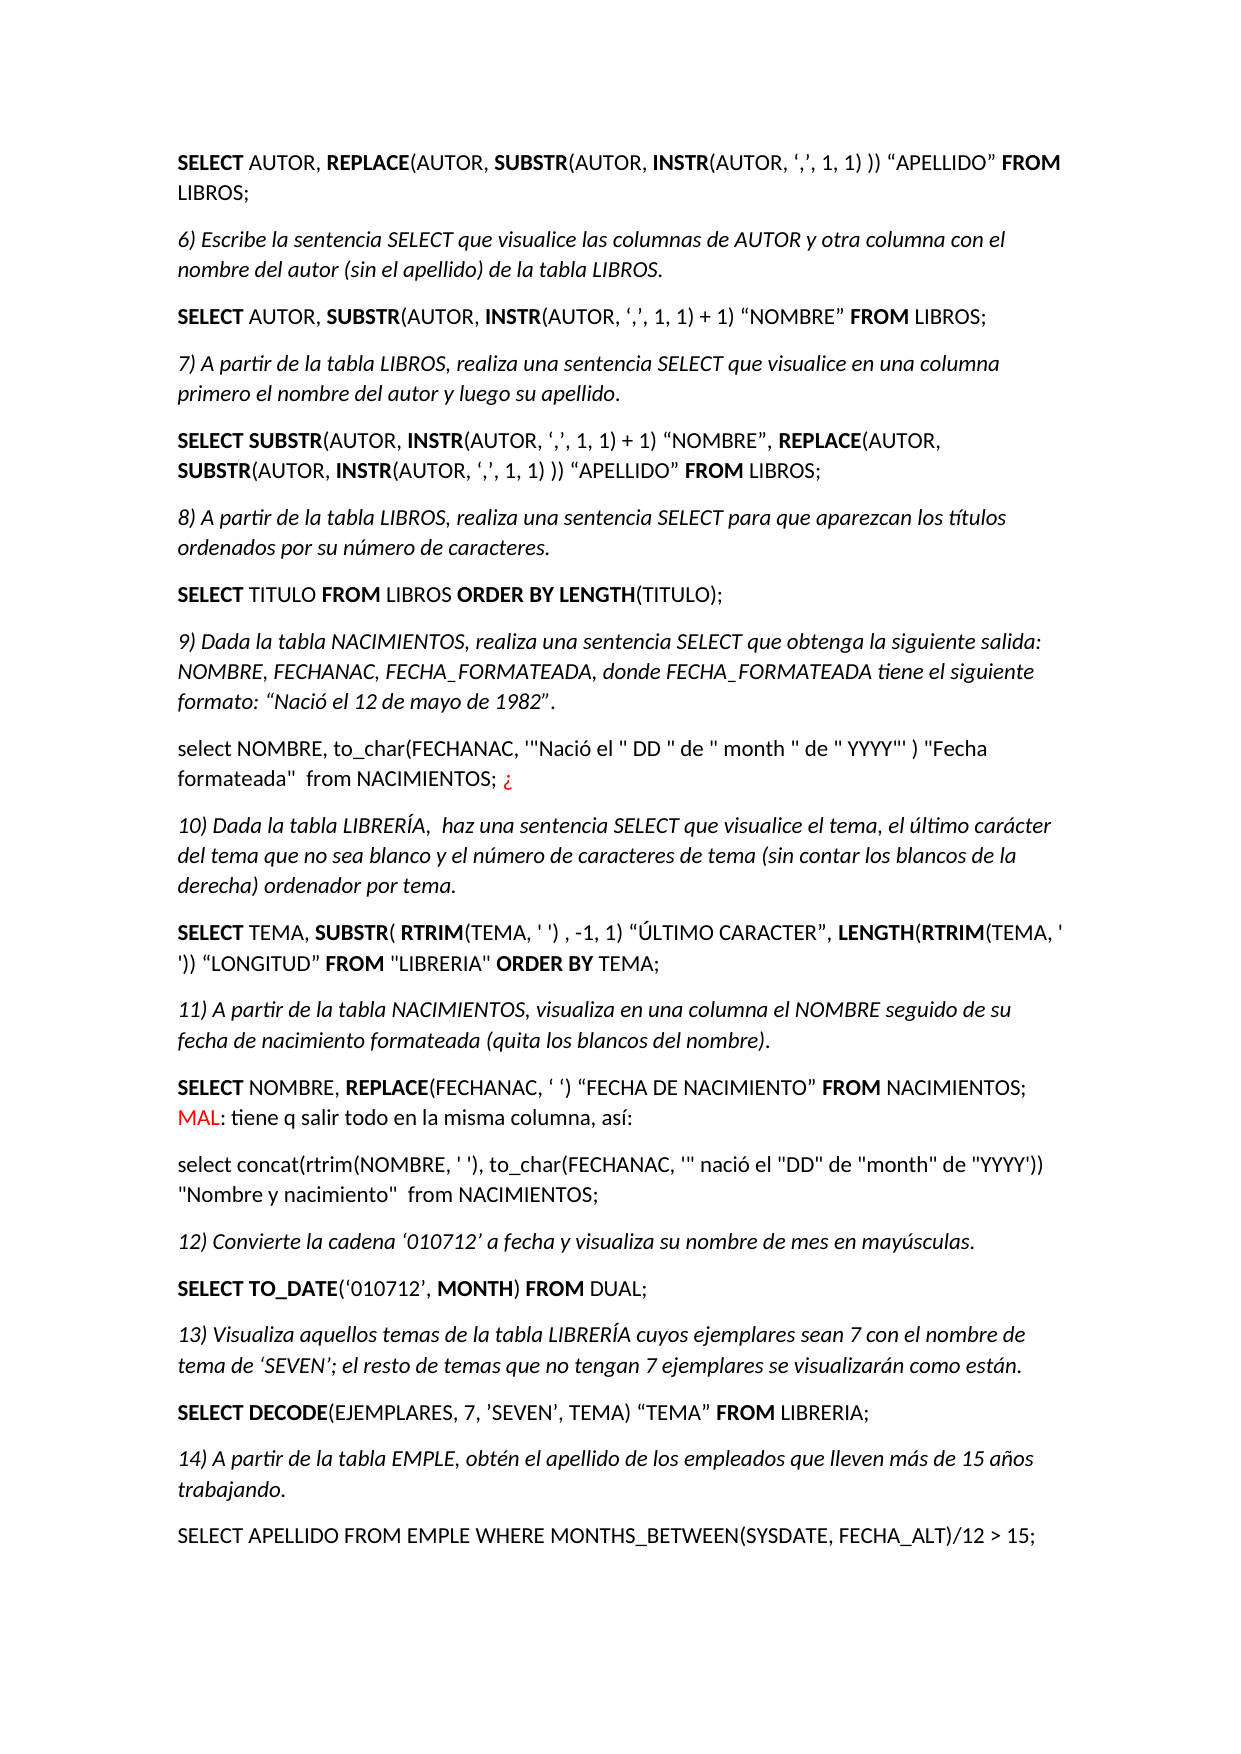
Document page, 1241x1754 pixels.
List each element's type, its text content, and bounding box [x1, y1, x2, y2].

text 7) A partir de la tabla LIBROS, realiza una sentencia SELECT que visualice en una columna primero el nombre del autor y luego su apellido. [177, 349, 1063, 407]
text SELECT AUTOR, SUBSTR(AUTOR, INSTR(AUTOR, ‘,’, 1, 1) + 1) “NOMBRE” FROM LIBROS; [177, 302, 1063, 330]
text 11) A partir de la tabla NACIMIENTOS, visualiza en una columna el NOMBRE seguido de su fecha de nacimiento formateada (quita los blancos del nombre). [177, 996, 1063, 1054]
text SELECT TITULO FROM LIBROS ORDER BY LENGTH(TITULO); [177, 580, 1063, 608]
text 14) A partir de la tabla EMPLE, obtén el apellido de los empleados que lleven más de 15 años trabajando. [177, 1444, 1063, 1503]
text 13) Visualiza aquellos temas de la tabla LIBRERÍA cuyos ejemplares sean 7 con el nombre de tema de ‘SEVEN’; el resto de temas que no tengan 7 ejemplares se visualizarán como están. [177, 1321, 1063, 1379]
text select NOMBRE, to_char(FECHANAC, '"Nació el " DD " de " month " de " YYYY"' ) "Fecha formateada" from NACIMIENTOS; ¿ [177, 734, 1063, 792]
text 9) Dada la tabla NACIMIENTOS, realiza una sentencia SELECT que obtenga la siguiente salida: NOMBRE, FECHANAC, FECHA_FORMATEADA, donde FECHA_FORMATEADA tiene el siguiente formato: “Nació el 12 de mayo de 1982”. [177, 627, 1063, 715]
text select concat(rtrim(NOMBRE, ' '), to_char(FECHANAC, '" nació el "DD" de "month" de "YYYY')) "Nombre y nacimiento" from NACIMIENTOS; [177, 1150, 1063, 1208]
text SELECT SUBSTR(AUTOR, INSTR(AUTOR, ‘,’, 1, 1) + 1) “NOMBRE”, REPLACE(AUTOR, SUBSTR(AUTOR, INSTR(AUTOR, ‘,’, 1, 1) )) “APELLIDO” FROM LIBROS; [177, 426, 1063, 484]
text SELECT APELLIDO FROM EMPLE WHERE MONTHS_BETWEEN(SYSDATE, FECHA_ALT)/12 > 15; [177, 1522, 1063, 1549]
text SELECT TEMA, SUBSTR( RTRIM(TEMA, ' ') , -1, 1) “ÚLTIMO CARACTER”, LENGTH(RTRIM(TEMA, ' ')) “LONGITUD” FROM "LIBRERIA" ORDER BY TEMA; [177, 918, 1063, 977]
text 8) A partir de la tabla LIBROS, realiza una sentencia SELECT para que aparezcan los títulos ordenados por su número de caracteres. [177, 503, 1063, 561]
text SELECT AUTOR, REPLACE(AUTOR, SUBSTR(AUTOR, INSTR(AUTOR, ‘,’, 1, 1) )) “APELLIDO” FROM LIBROS; [177, 148, 1063, 206]
text 6) Escribe la sentencia SELECT que visualice las columnas de AUTOR y otra columna con el nombre del autor (sin el apellido) de la tabla LIBROS. [177, 225, 1063, 283]
text 10) Dada la tabla LIBRERÍA, haz una sentencia SELECT que visualice el tema, el último carácter del tema que no sea blanco y el número de caracteres de tema (sin contar los blancos de la derecha) ordenador por tema. [177, 811, 1063, 899]
text SELECT DECODE(EJEMPLARES, 7, ’SEVEN’, TEMA) “TEMA” FROM LIBRERIA; [177, 1398, 1063, 1426]
text SELECT TO_DATE(‘010712’, MONTH) FROM DUAL; [177, 1274, 1063, 1302]
text SELECT NOMBRE, REPLACE(FECHANAC, ‘ ‘) “FECHA DE NACIMIENTO” FROM NACIMIENTOS; MAL: tiene q salir todo en la misma columna, así: [177, 1073, 1063, 1131]
text 12) Convierte la cadena ‘010712’ a fecha y visualiza su nombre de mes en mayúsculas. [177, 1227, 1063, 1255]
